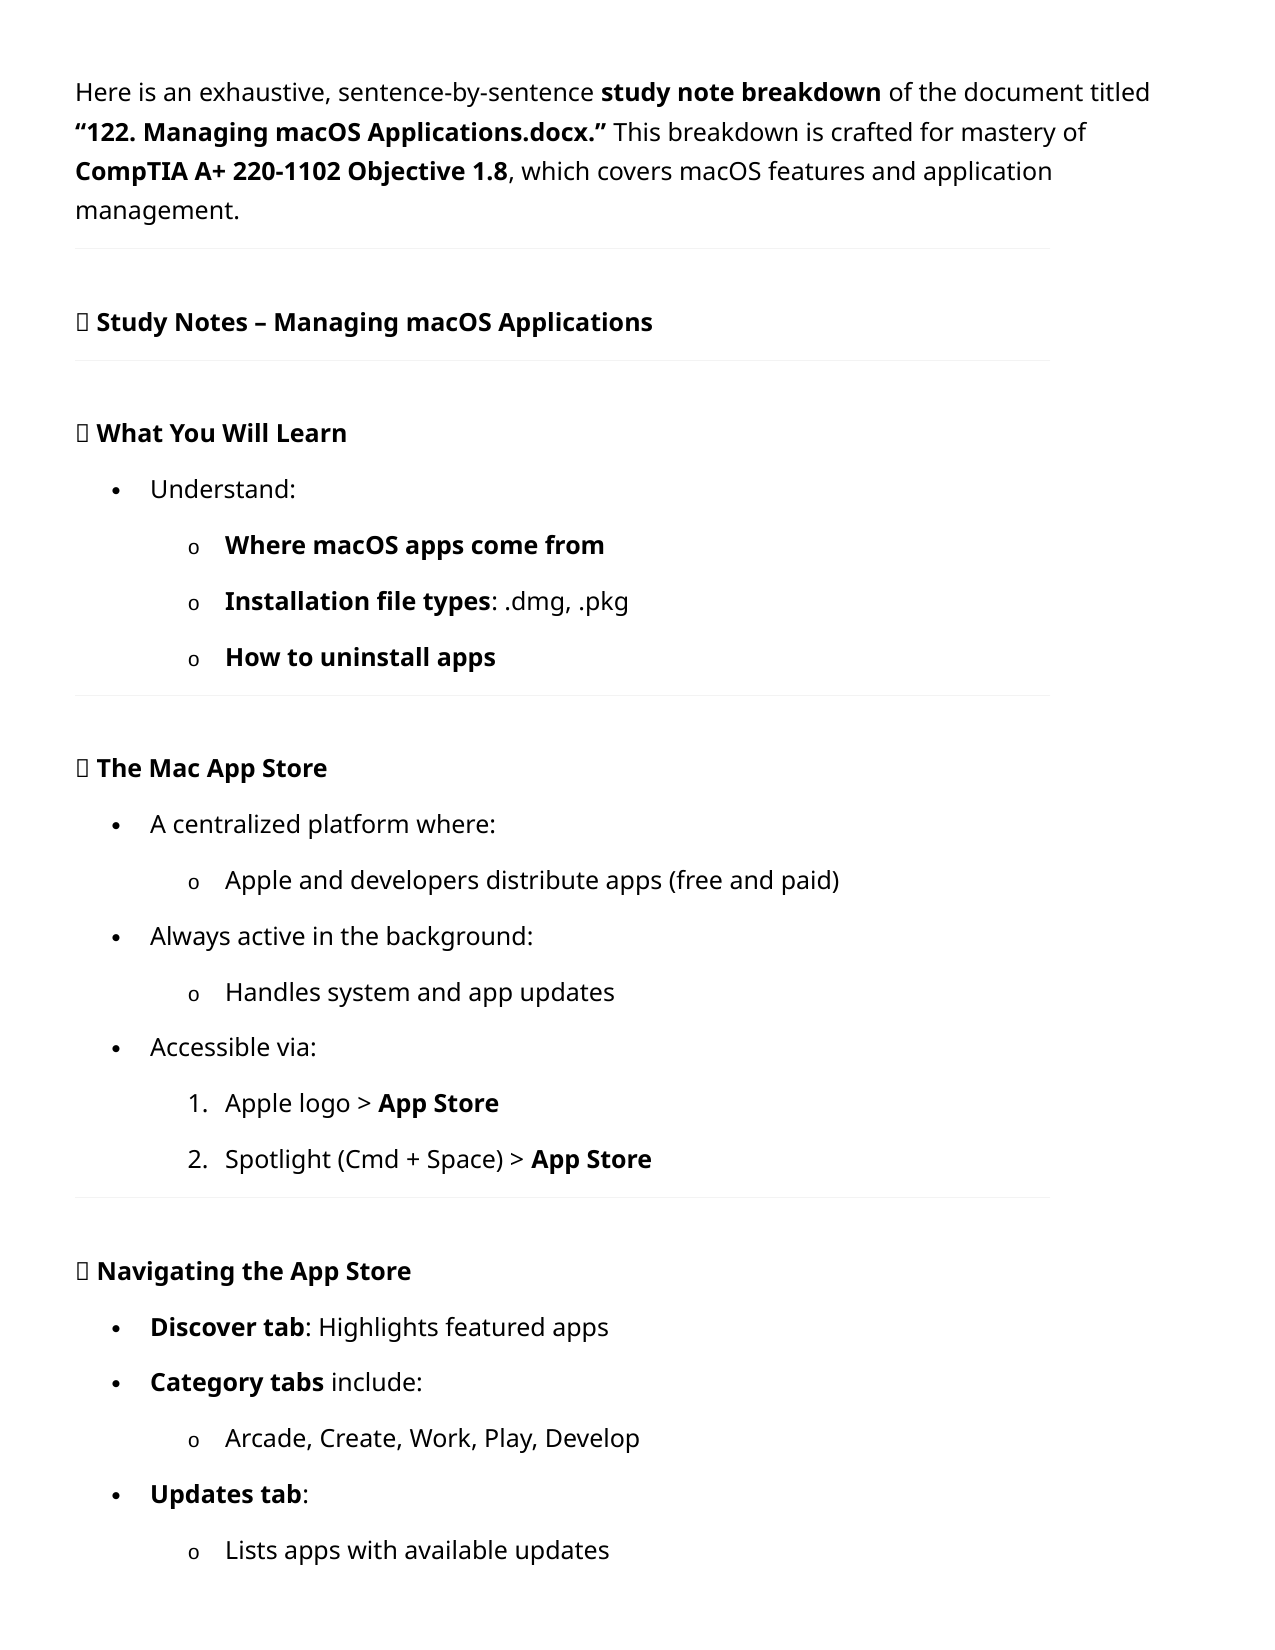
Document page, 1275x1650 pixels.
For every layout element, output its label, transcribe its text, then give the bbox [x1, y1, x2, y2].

text 🏪 The Mac App Store [75, 751, 1200, 785]
text 🧭 Navigating the App Store [75, 1253, 1200, 1287]
text 🧭 What You Will Learn [75, 416, 1200, 450]
list Handles system and app updates [187, 974, 1200, 1008]
list Discover tab: Highlights featured apps [112, 1309, 1200, 1343]
text Here is an exhaustive, sentence-by-sentence study note breakdown of the document titled “122. Managing macOS Applications.docx.” This breakdown is crafted for mastery of CompTIA A+ 220-1102 Objective 1.8, which covers macOS features and application management. [75, 75, 1200, 227]
list Apple and developers distribute apps (free and paid) [187, 862, 1200, 897]
list Understand: [112, 472, 1200, 506]
list Arcade, Create, Work, Play, Develop [187, 1421, 1200, 1455]
list Installation file types: .dmg, .pkg [187, 583, 1200, 617]
list Category tabs include: [112, 1365, 1200, 1399]
list Spotlight (Cmd + Space) > App Store [187, 1142, 1200, 1176]
list Accessible via: [112, 1030, 1200, 1064]
list Updates tab: [112, 1477, 1200, 1511]
list Lists apps with available updates [187, 1532, 1200, 1567]
list Where macOS apps come from [187, 527, 1200, 562]
list A centralized platform where: [112, 807, 1200, 841]
list How to uninstall apps [187, 639, 1200, 673]
text 🧠 Study Notes – Managing macOS Applications [75, 304, 1200, 338]
list Apple logo > App Store [187, 1086, 1200, 1120]
list Always active in the background: [112, 918, 1200, 952]
